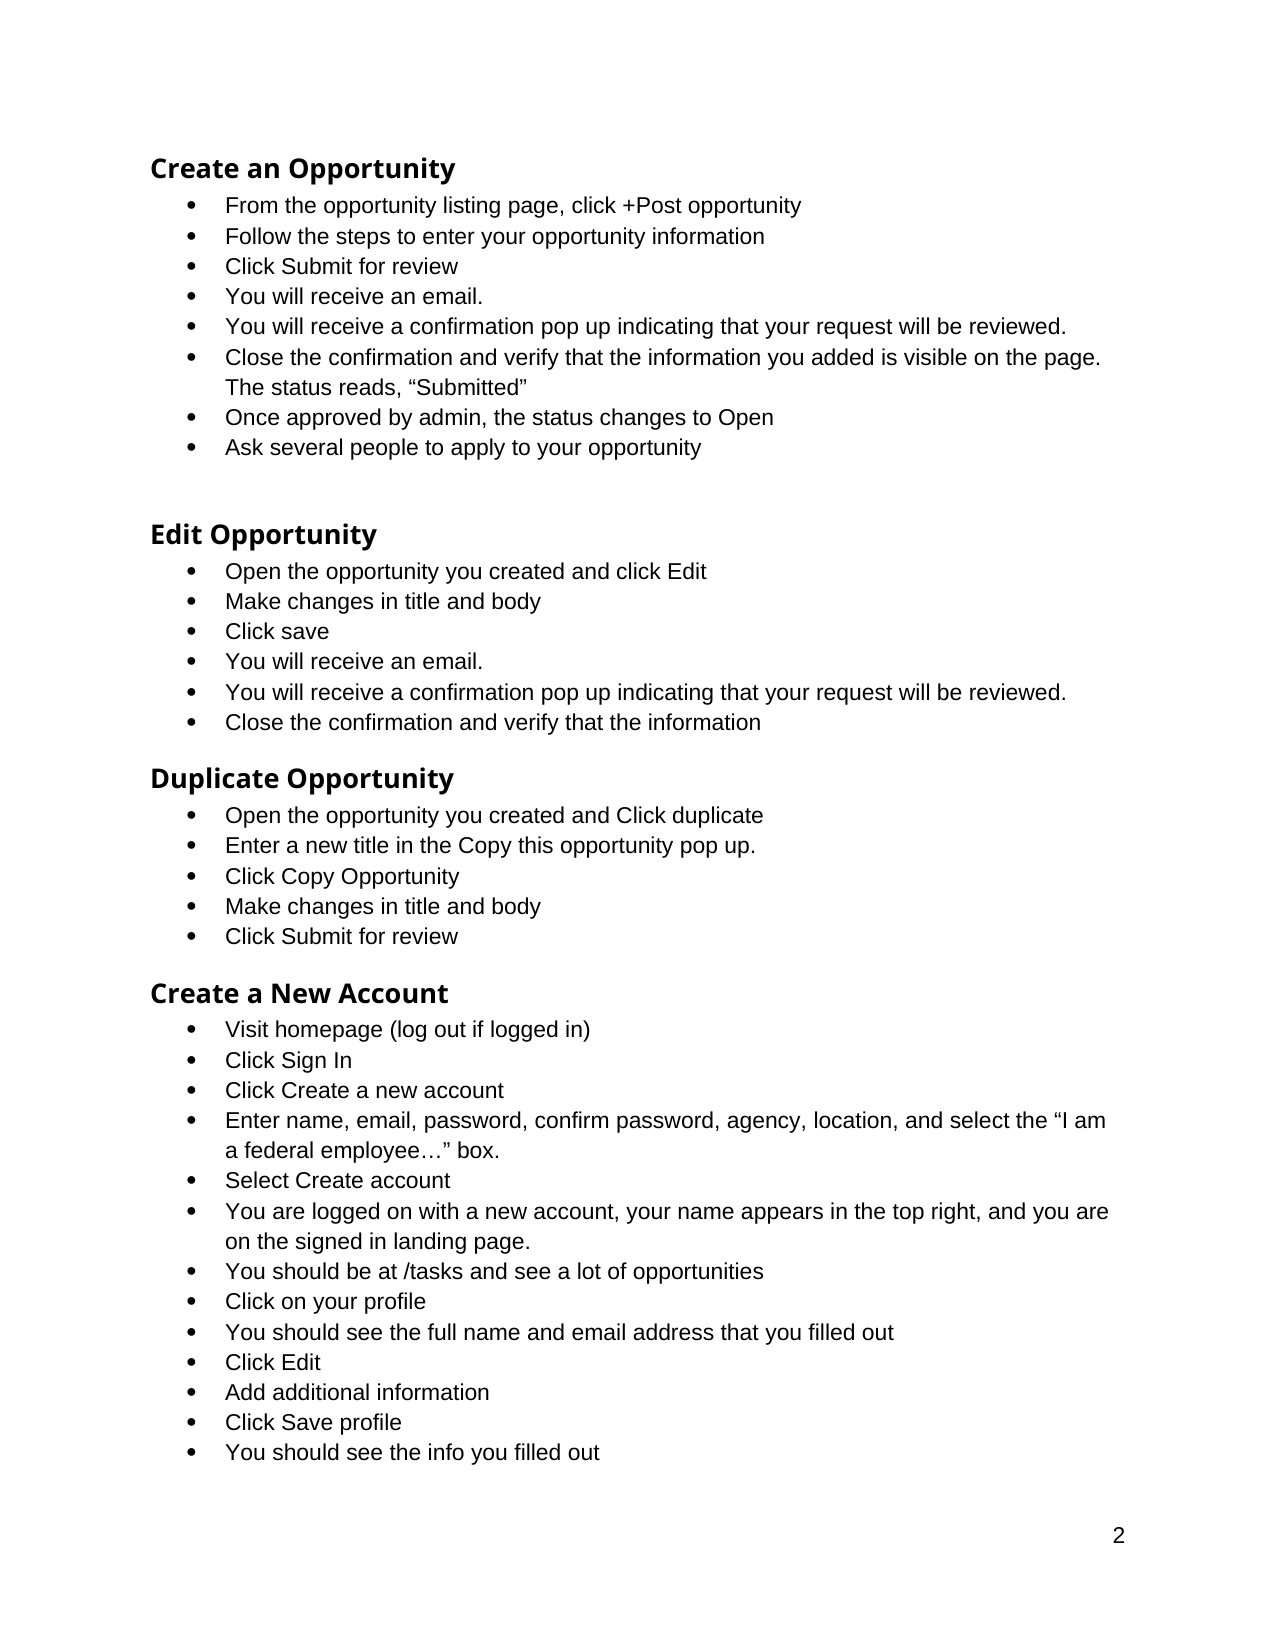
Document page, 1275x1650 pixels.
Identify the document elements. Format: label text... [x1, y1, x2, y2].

list You should be at /tasks and see a lot of opportunities [187, 1258, 1125, 1284]
list You will receive an email. [187, 283, 1125, 309]
list Follow the steps to enter your opportunity information [187, 223, 1125, 249]
list You are logged on with a new account, your name appears in the top right, and you are on the signed in landing page. [187, 1198, 1125, 1254]
list Ask several people to apply to your opportunity [187, 434, 1125, 460]
list Click Save profile [187, 1409, 1125, 1436]
list Click Create a new account [187, 1077, 1125, 1103]
list Click Submit for review [187, 253, 1125, 279]
list Make changes in title and body [187, 588, 1125, 614]
list Click Sign In [187, 1047, 1125, 1073]
list Select Create account [187, 1167, 1125, 1194]
subtitle Edit Opportunity [150, 515, 1125, 552]
list Click Copy Opportunity [187, 863, 1125, 889]
subtitle Create a New Account [150, 974, 1125, 1011]
list Enter name, email, password, confirm password, agency, location, and select the “I am a federal employee…” box. [187, 1107, 1125, 1164]
list You will receive a confirmation pop up indicating that your request will be reviewed. [187, 313, 1125, 339]
list Click on your profile [187, 1288, 1125, 1315]
list Open the opportunity you created and click Edit [187, 558, 1125, 584]
list Close the confirmation and verify that the information [187, 709, 1125, 735]
subtitle Duplicate Opportunity [150, 760, 1125, 797]
list Click Submit for review [187, 923, 1125, 949]
list Enter a new title in the Copy this opportunity pop up. [187, 832, 1125, 859]
list Visit homepage (log out if logged in) [187, 1016, 1125, 1043]
list Add additional information [187, 1379, 1125, 1405]
list Open the opportunity you created and Click duplicate [187, 802, 1125, 828]
list You should see the info you filled out [187, 1439, 1125, 1466]
subtitle Create an Opportunity [150, 150, 1125, 187]
list Click save [187, 618, 1125, 644]
list From the opportunity listing page, click +Post opportunity [187, 192, 1125, 219]
list You will receive an email. [187, 648, 1125, 675]
list Once approved by admin, the status changes to Open [187, 404, 1125, 430]
list Click Edit [187, 1349, 1125, 1375]
list You will receive a confirmation pop up indicating that your request will be reviewed. [187, 678, 1125, 705]
list Close the confirmation and verify that the information you added is visible on the page. The status reads, “Submitted” [187, 343, 1125, 400]
list Make changes in title and body [187, 893, 1125, 919]
list You should see the full name and email address that you filled out [187, 1318, 1125, 1345]
